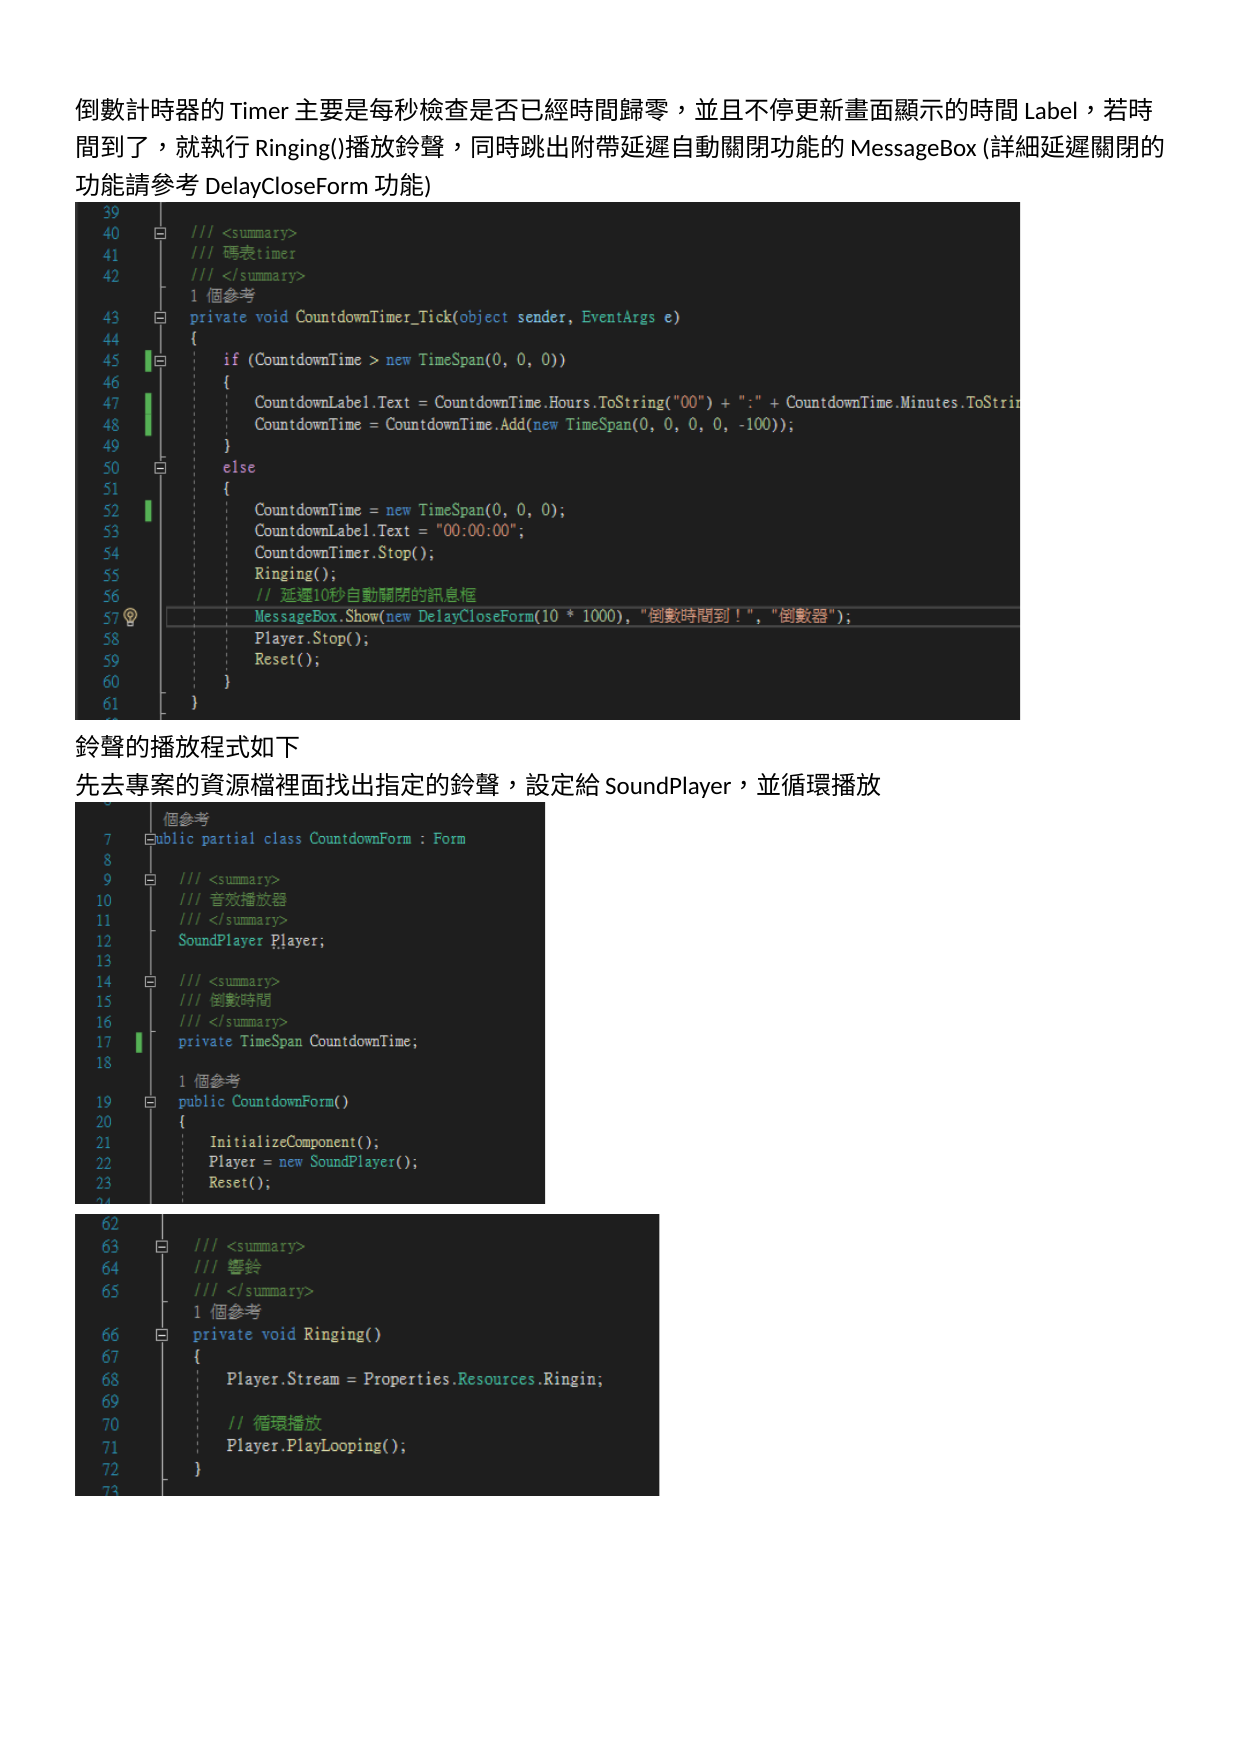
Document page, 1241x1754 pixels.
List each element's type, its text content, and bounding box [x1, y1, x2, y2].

text 倒數計時器的Timer主要是每秒檢查是否已經時間歸零，並且不停更新畫面顯示的時間Label，若時間到了，就執行Ringing()播放鈴聲，同時跳出附帶延遲自動關閉功能的MessageBox (詳細延遲關閉的功能請參考DelayCloseForm功能) [75, 89, 1165, 202]
picture [75, 1214, 660, 1496]
text 鈴聲的播放程式如下 [75, 727, 1165, 764]
text 先去專案的資源檔裡面找出指定的鈴聲，設定給SoundPlayer，並循環播放 [75, 764, 1165, 802]
picture [75, 802, 546, 1204]
picture [75, 202, 1021, 720]
